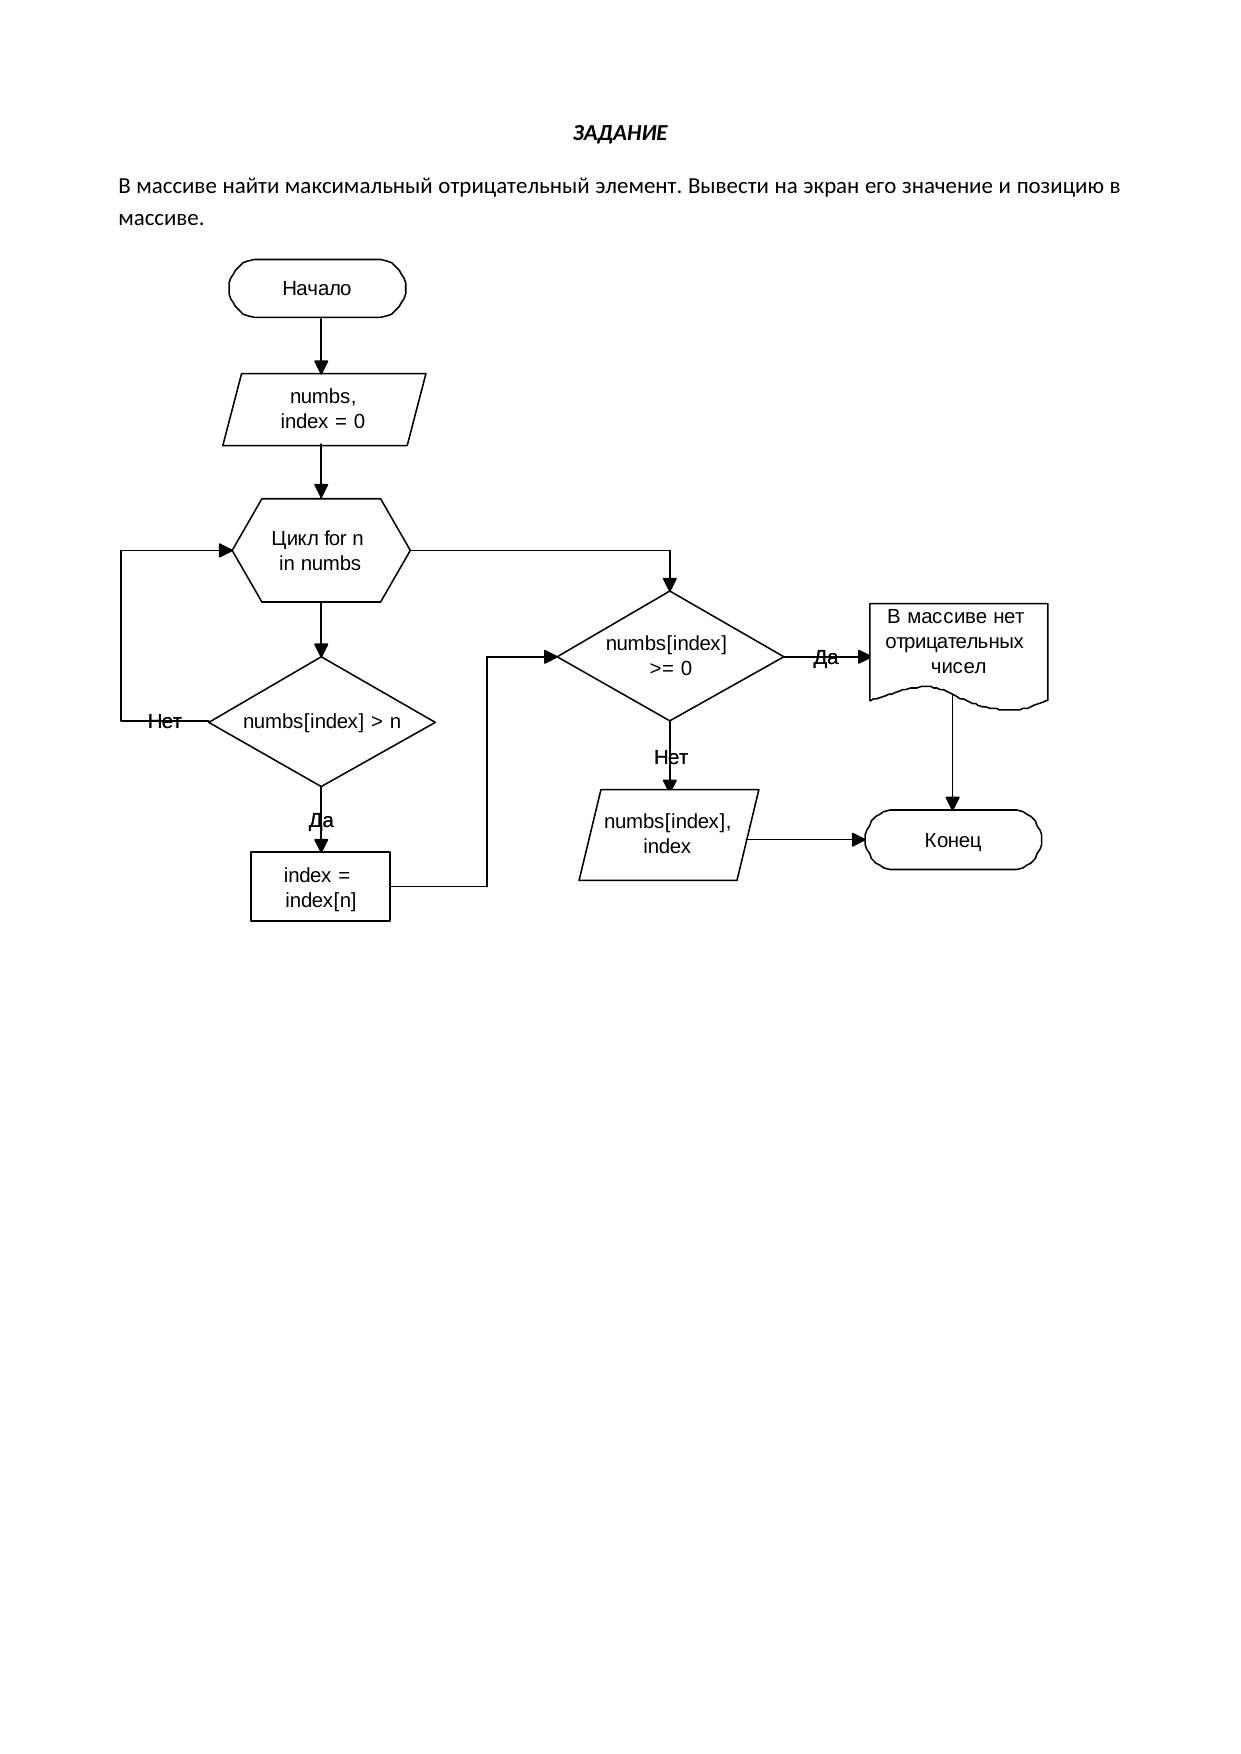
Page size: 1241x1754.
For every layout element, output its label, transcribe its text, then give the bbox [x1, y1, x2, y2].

text В массиве найти максимальный отрицательный элемент. Вывести на экран его значение и позицию в массиве. [118, 171, 1122, 231]
text ЗАДАНИЕ [118, 118, 1122, 146]
